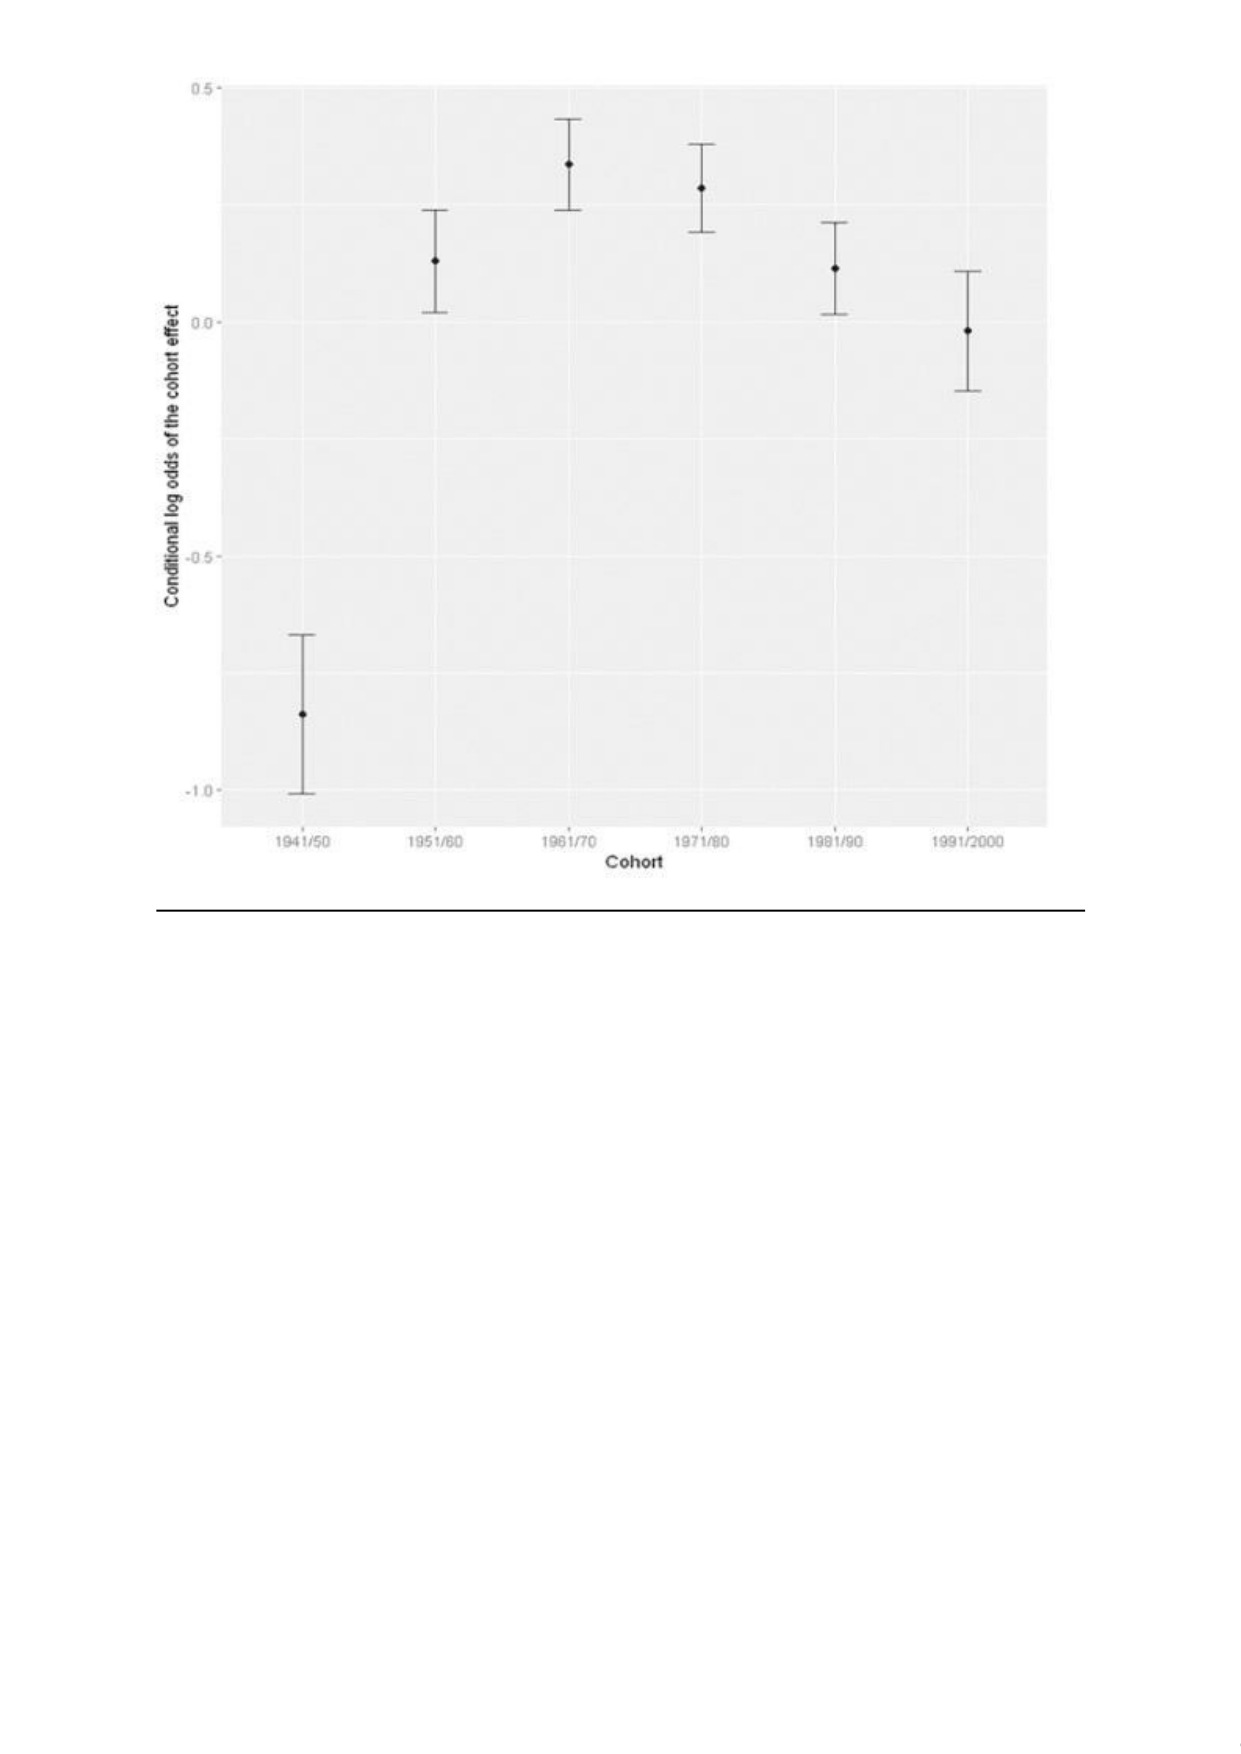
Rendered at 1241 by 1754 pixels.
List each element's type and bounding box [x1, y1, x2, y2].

picture [154, 77, 1055, 878]
